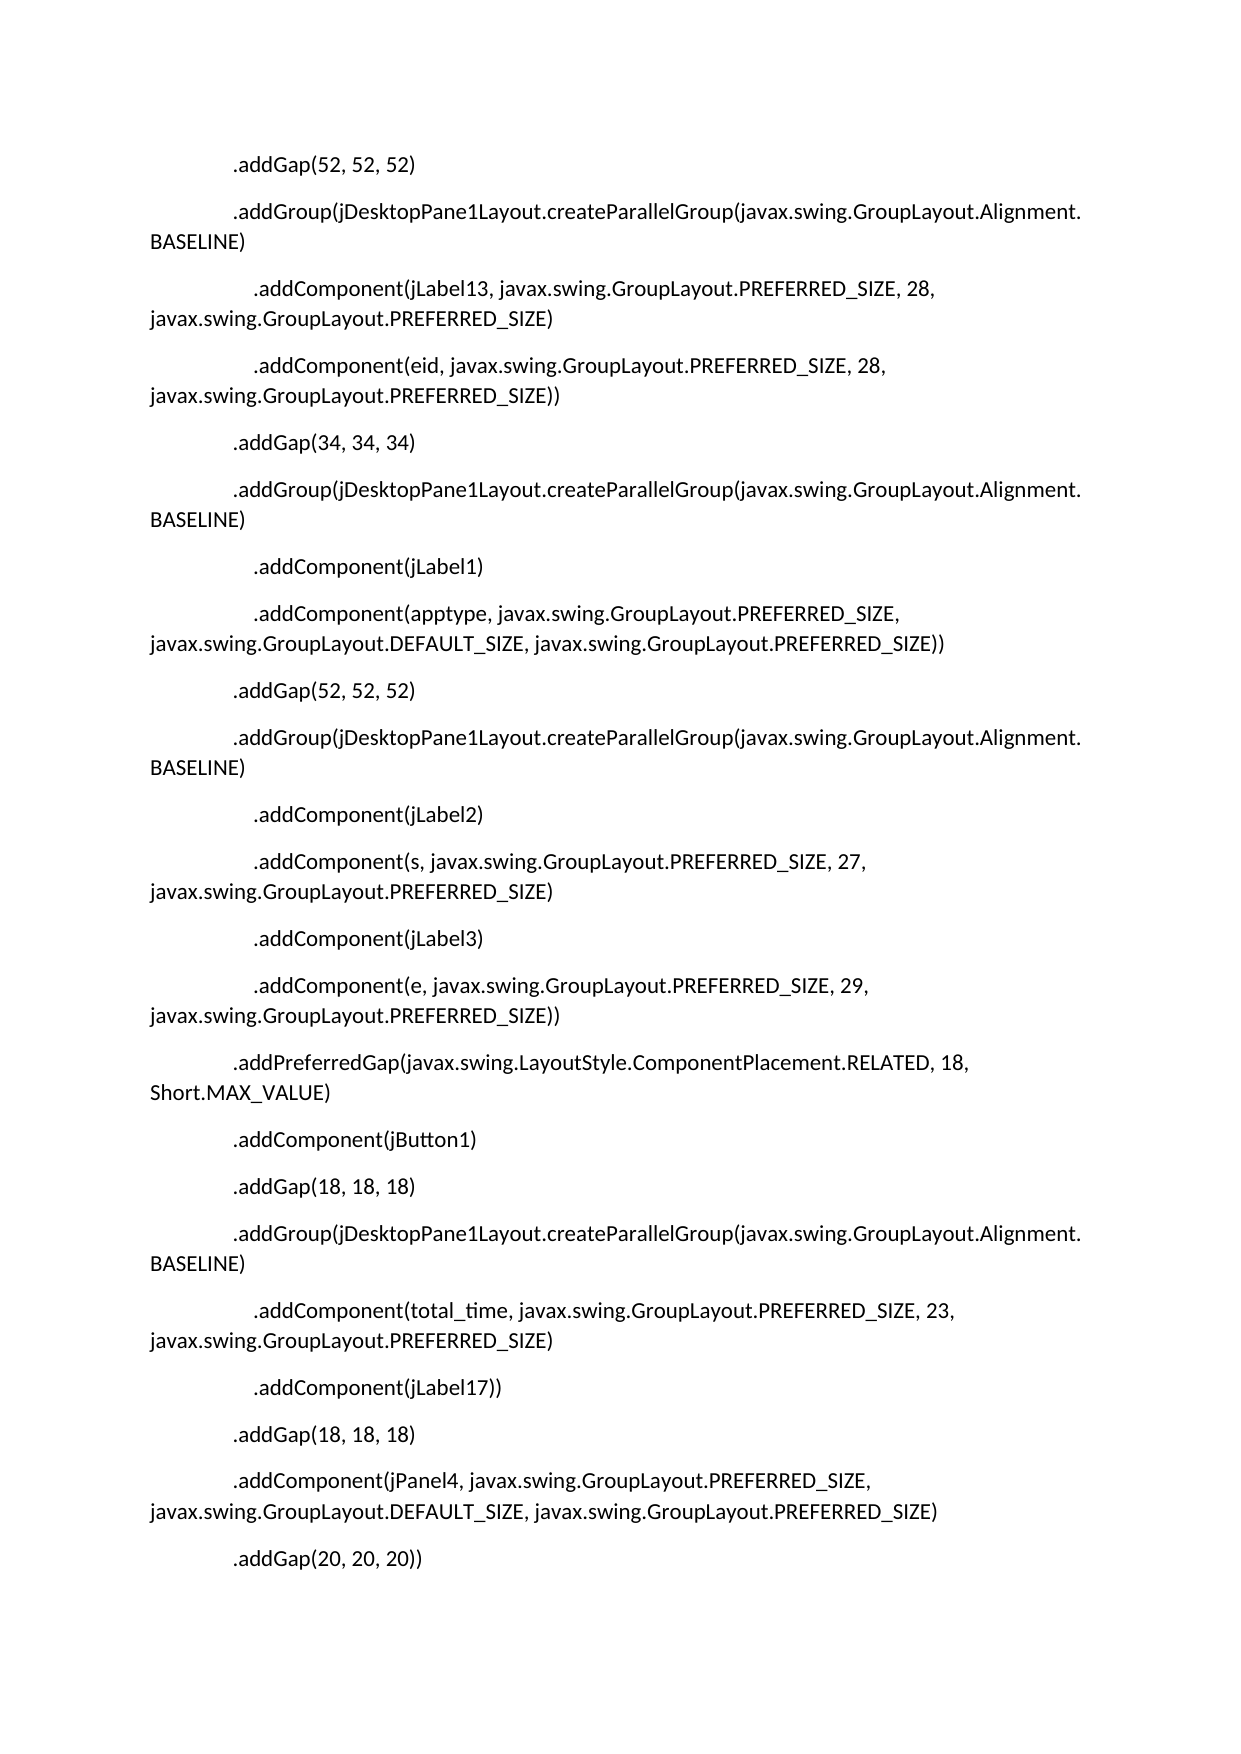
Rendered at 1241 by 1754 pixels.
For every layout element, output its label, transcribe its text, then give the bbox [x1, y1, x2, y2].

text .addComponent(jLabel3) [150, 924, 1090, 952]
text .addComponent(jButton1) [150, 1125, 1090, 1153]
text .addComponent(total_time, javax.swing.GroupLayout.PREFERRED_SIZE, 23, javax.swing.GroupLayout.PREFERRED_SIZE) [150, 1296, 1090, 1354]
text .addComponent(e, javax.swing.GroupLayout.PREFERRED_SIZE, 29, javax.swing.GroupLayout.PREFERRED_SIZE)) [150, 971, 1090, 1029]
text .addGap(20, 20, 20)) [150, 1544, 1090, 1572]
text .addGap(34, 34, 34) [150, 428, 1090, 456]
text .addPreferredGap(javax.swing.LayoutStyle.ComponentPlacement.RELATED, 18, Short.MAX_VALUE) [150, 1048, 1090, 1106]
text .addGap(18, 18, 18) [150, 1420, 1090, 1448]
text .addGap(18, 18, 18) [150, 1172, 1090, 1200]
text .addComponent(eid, javax.swing.GroupLayout.PREFERRED_SIZE, 28, javax.swing.GroupLayout.PREFERRED_SIZE)) [150, 351, 1090, 409]
text .addComponent(s, javax.swing.GroupLayout.PREFERRED_SIZE, 27, javax.swing.GroupLayout.PREFERRED_SIZE) [150, 847, 1090, 905]
text .addComponent(jLabel1) [150, 552, 1090, 580]
text .addComponent(jLabel13, javax.swing.GroupLayout.PREFERRED_SIZE, 28, javax.swing.GroupLayout.PREFERRED_SIZE) [150, 274, 1090, 332]
text .addGroup(jDesktopPane1Layout.createParallelGroup(javax.swing.GroupLayout.Alignment.BASELINE) [150, 197, 1090, 255]
text .addGap(52, 52, 52) [150, 676, 1090, 704]
text .addGroup(jDesktopPane1Layout.createParallelGroup(javax.swing.GroupLayout.Alignment.BASELINE) [150, 1219, 1090, 1277]
text .addComponent(jLabel2) [150, 800, 1090, 828]
text .addGroup(jDesktopPane1Layout.createParallelGroup(javax.swing.GroupLayout.Alignment.BASELINE) [150, 475, 1090, 533]
text .addComponent(jLabel17)) [150, 1373, 1090, 1401]
text .addGroup(jDesktopPane1Layout.createParallelGroup(javax.swing.GroupLayout.Alignment.BASELINE) [150, 723, 1090, 781]
text .addComponent(apptype, javax.swing.GroupLayout.PREFERRED_SIZE, javax.swing.GroupLayout.DEFAULT_SIZE, javax.swing.GroupLayout.PREFERRED_SIZE)) [150, 599, 1090, 657]
text .addComponent(jPanel4, javax.swing.GroupLayout.PREFERRED_SIZE, javax.swing.GroupLayout.DEFAULT_SIZE, javax.swing.GroupLayout.PREFERRED_SIZE) [150, 1467, 1090, 1525]
text .addGap(52, 52, 52) [150, 150, 1090, 178]
